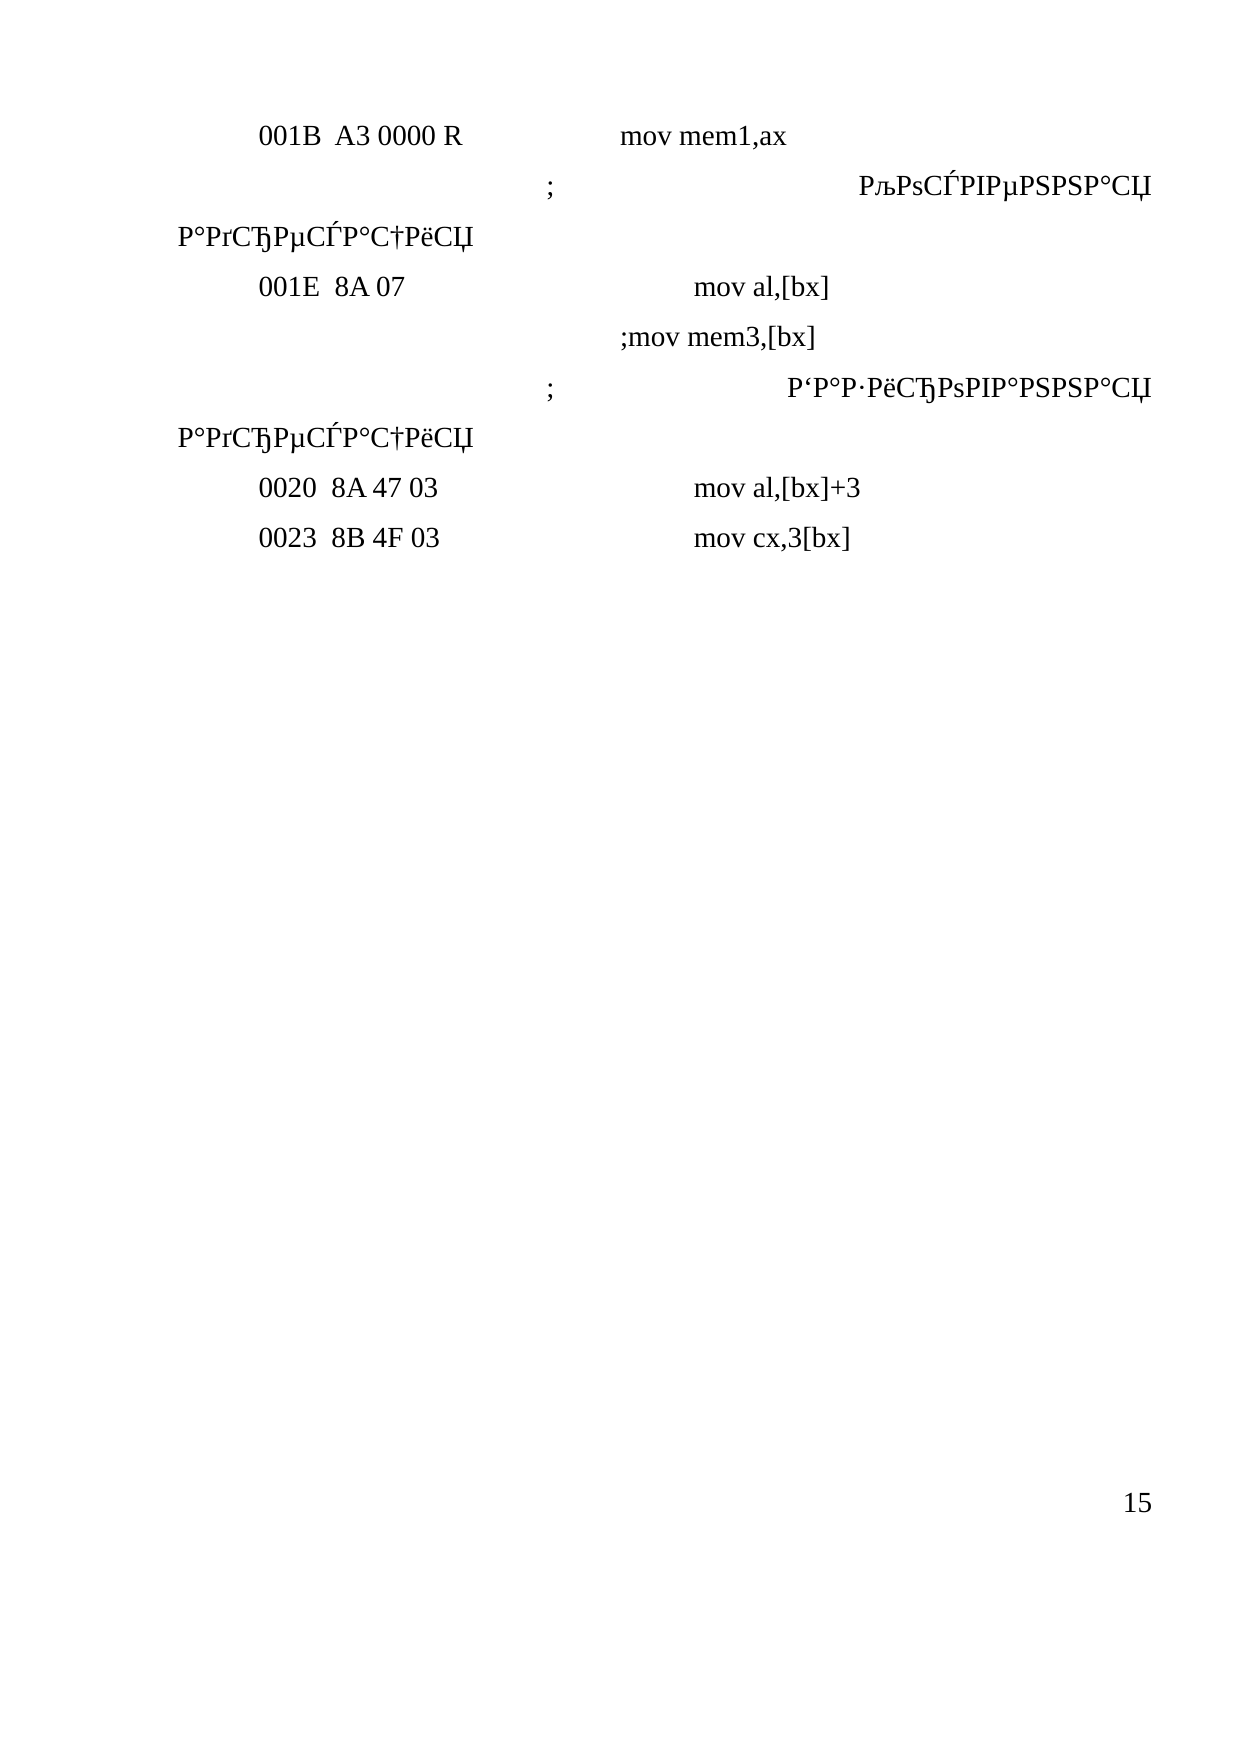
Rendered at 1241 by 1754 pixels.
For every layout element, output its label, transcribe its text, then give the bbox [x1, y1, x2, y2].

text ;mov mem3,[bx] [177, 319, 1152, 353]
text 0023 8B 4F 03 mov cx,3[bx] [177, 521, 1152, 554]
text 001B A3 0000 R mov mem1,ax [177, 118, 1152, 152]
text 0020 8A 47 03 mov al,[bx]+3 [177, 470, 1152, 504]
text ; РљРѕСЃРІРµРЅРЅР°СЏ Р°РґСЂРµСЃР°С†РёСЏ [177, 168, 1152, 252]
text 001E 8A 07 mov al,[bx] [177, 269, 1152, 303]
text ; Р‘Р°Р·РёСЂРѕРІР°РЅРЅР°СЏ Р°РґСЂРµСЃР°С†РёСЏ [177, 370, 1152, 453]
